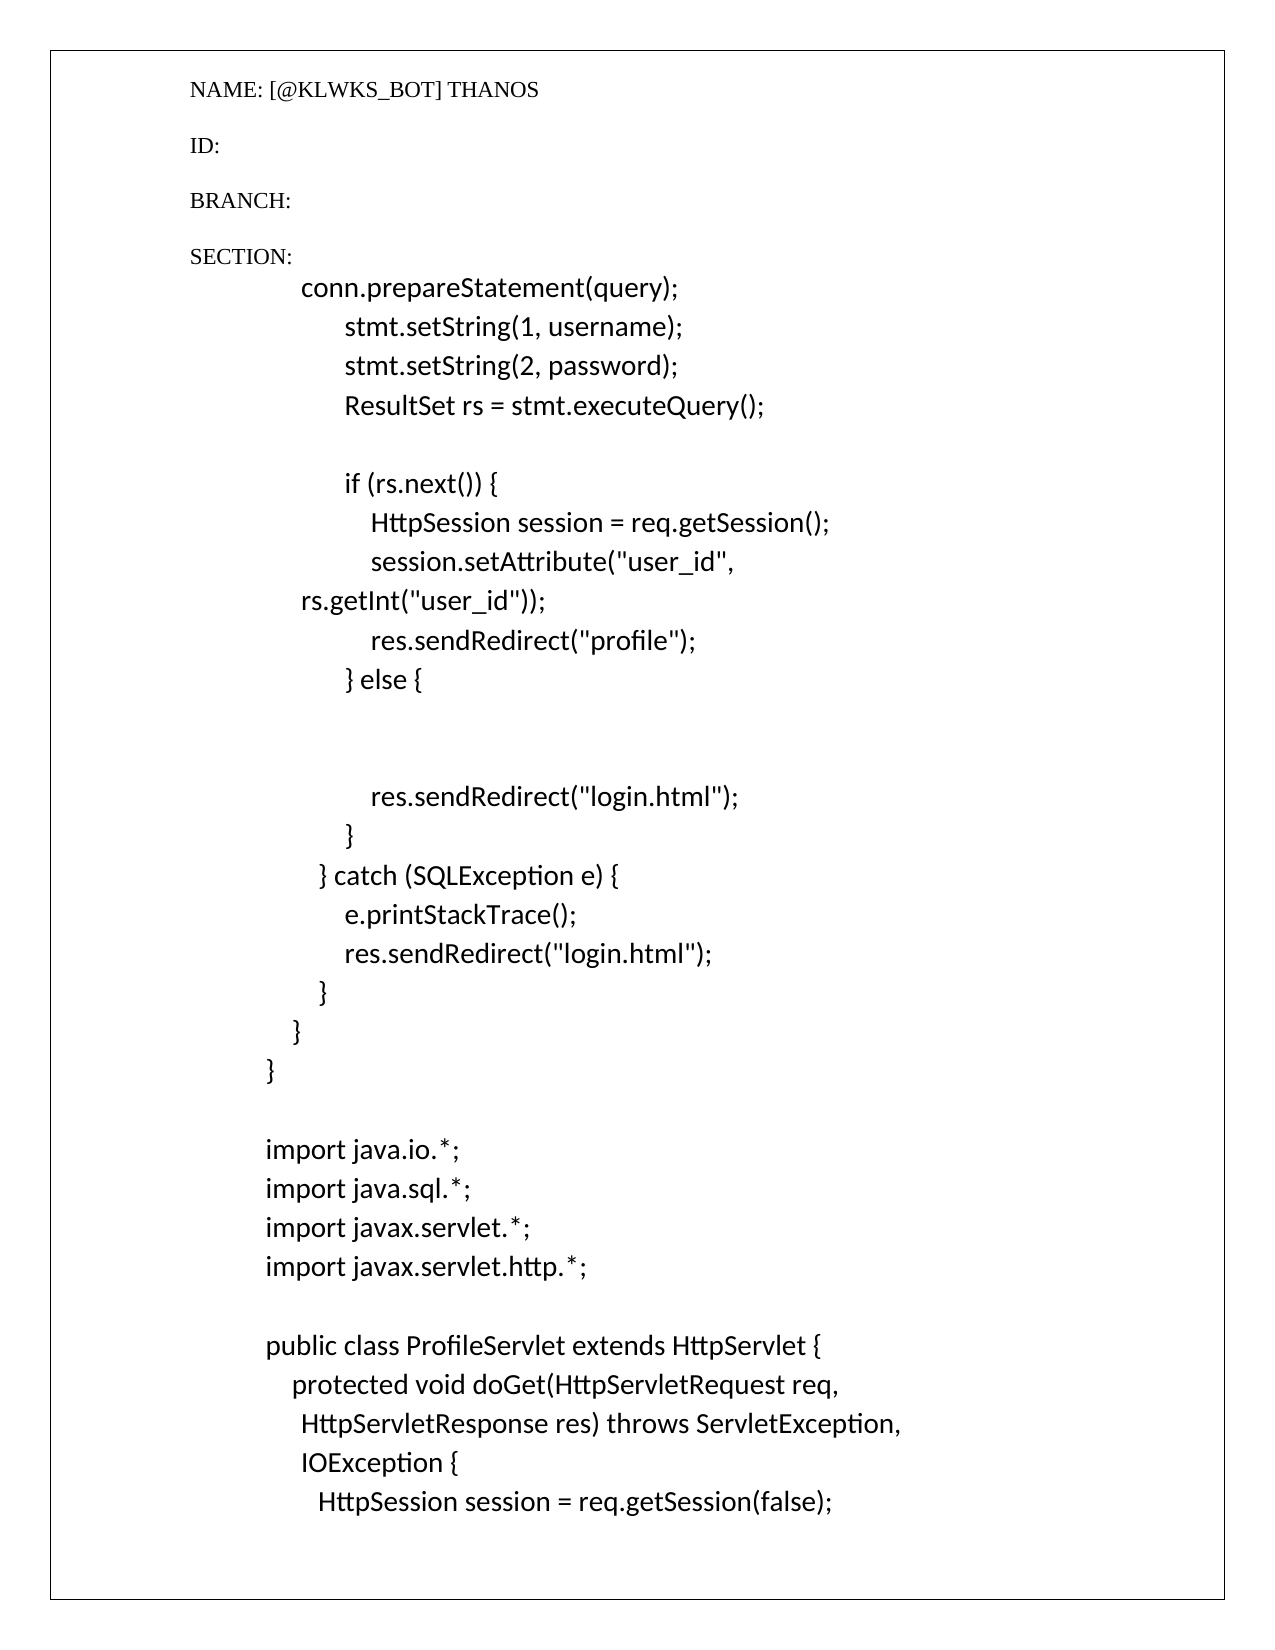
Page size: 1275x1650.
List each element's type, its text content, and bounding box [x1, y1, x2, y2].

text public class ProfileServlet extends HttpServlet { [265, 1327, 971, 1362]
text protected void doGet(HttpServletRequest req, HttpServletResponse res) throws ServletException, IOException { [265, 1366, 971, 1480]
text import javax.servlet.*; [265, 1209, 971, 1245]
text stmt.setString(2, password); [265, 347, 971, 383]
text res.sendRedirect("login.html"); [265, 778, 971, 814]
text } [265, 974, 971, 1010]
text res.sendRedirect("login.html"); [265, 935, 971, 971]
text e.printStackTrace(); [265, 896, 971, 931]
text session.setAttribute("user_id", rs.getInt("user_id")); [265, 543, 971, 618]
text import java.io.*; [265, 1131, 971, 1166]
text } [265, 817, 971, 853]
text } [265, 1052, 971, 1088]
text res.sendRedirect("profile"); [265, 622, 971, 657]
text } else { [265, 661, 971, 696]
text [265, 269, 971, 305]
text HttpSession session = req.getSession(false); [265, 1483, 971, 1519]
text import javax.servlet.http.*; [265, 1248, 971, 1284]
text HttpSession session = req.getSession(); [265, 504, 971, 540]
text import java.sql.*; [265, 1170, 971, 1206]
text ResultSet rs = stmt.executeQuery(); [265, 387, 971, 422]
text if (rs.next()) { [265, 465, 971, 501]
text stmt.setString(1, username); [265, 308, 971, 344]
text } [265, 1013, 971, 1049]
text } catch (SQLException e) { [265, 857, 971, 892]
